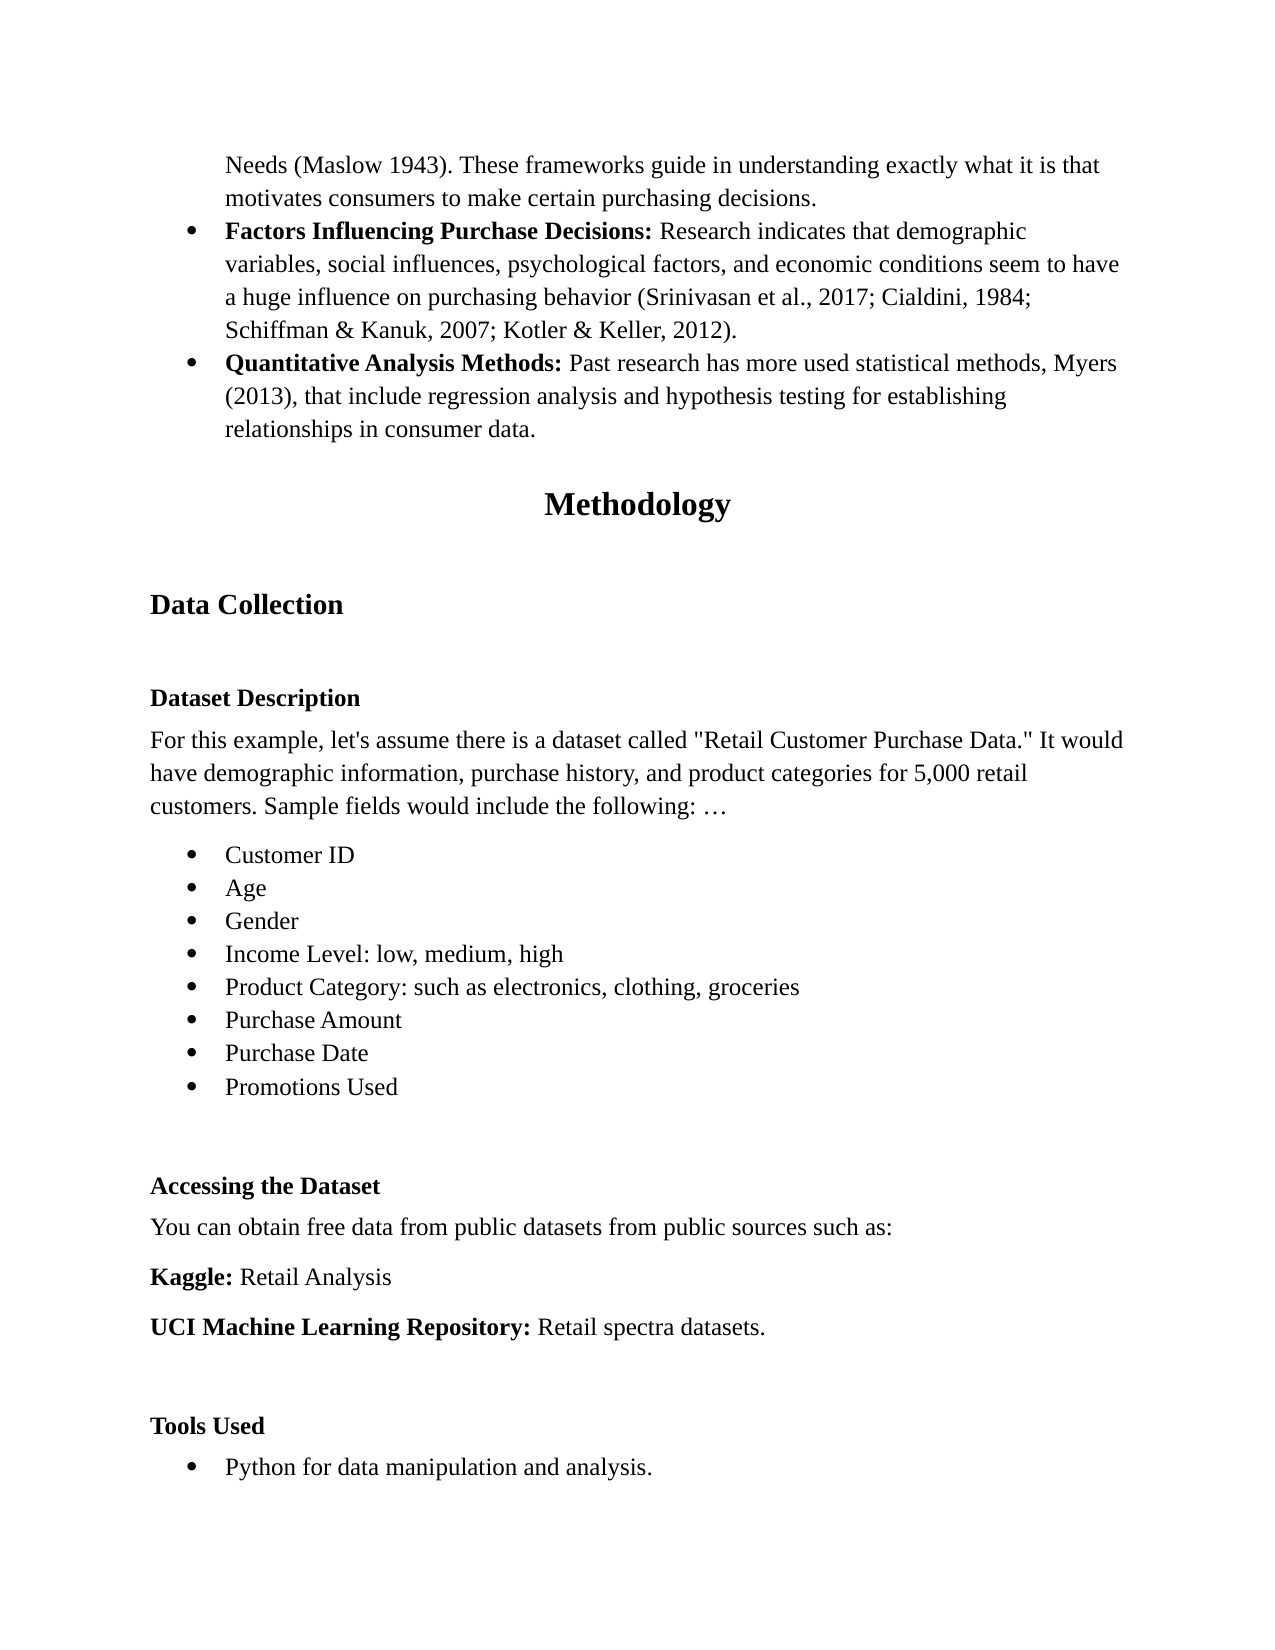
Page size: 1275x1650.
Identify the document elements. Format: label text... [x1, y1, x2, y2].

list Factors Influencing Purchase Decisions: Research indicates that demographic variables, social influences, psychological factors, and economic conditions seem to have a huge influence on purchasing behavior (Srinivasan et al., 2017; Cialdini, 1984; Schiffman & Kanuk, 2007; Kotler & Keller, 2012). [187, 216, 1125, 344]
text You can obtain free data from public datasets from public sources such as: [150, 1212, 1125, 1241]
list Age [187, 873, 1125, 902]
subtitle Dataset Description [150, 683, 1125, 712]
list Quantitative Analysis Methods: Past research has more used statistical methods, Myers (2013), that include regression analysis and hypothesis testing for establishing relationships in consumer data. [187, 348, 1125, 443]
subtitle Tools Used [150, 1411, 1125, 1440]
text UCI Machine Learning Repository: Retail spectra datasets. [150, 1312, 1125, 1340]
list Gender [187, 906, 1125, 935]
text Kaggle: Retail Analysis [150, 1262, 1125, 1291]
subtitle Methodology [150, 485, 1125, 523]
list Purchase Date [187, 1038, 1125, 1067]
list Python for data manipulation and analysis. [187, 1452, 1125, 1481]
list Customer ID [187, 840, 1125, 869]
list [187, 150, 1125, 212]
list Purchase Amount [187, 1006, 1125, 1034]
text For this example, let's assume there is a dataset called "Retail Customer Purchase Data." It would have demographic information, purchase history, and product categories for 5,000 retail customers. Sample fields would include the following: … [150, 725, 1125, 819]
list Promotions Used [187, 1072, 1125, 1100]
list Income Level: low, medium, high [187, 939, 1125, 968]
subtitle Data Collection [150, 587, 1125, 620]
subtitle Accessing the Dataset [150, 1171, 1125, 1200]
list Product Category: such as electronics, clothing, groceries [187, 972, 1125, 1001]
